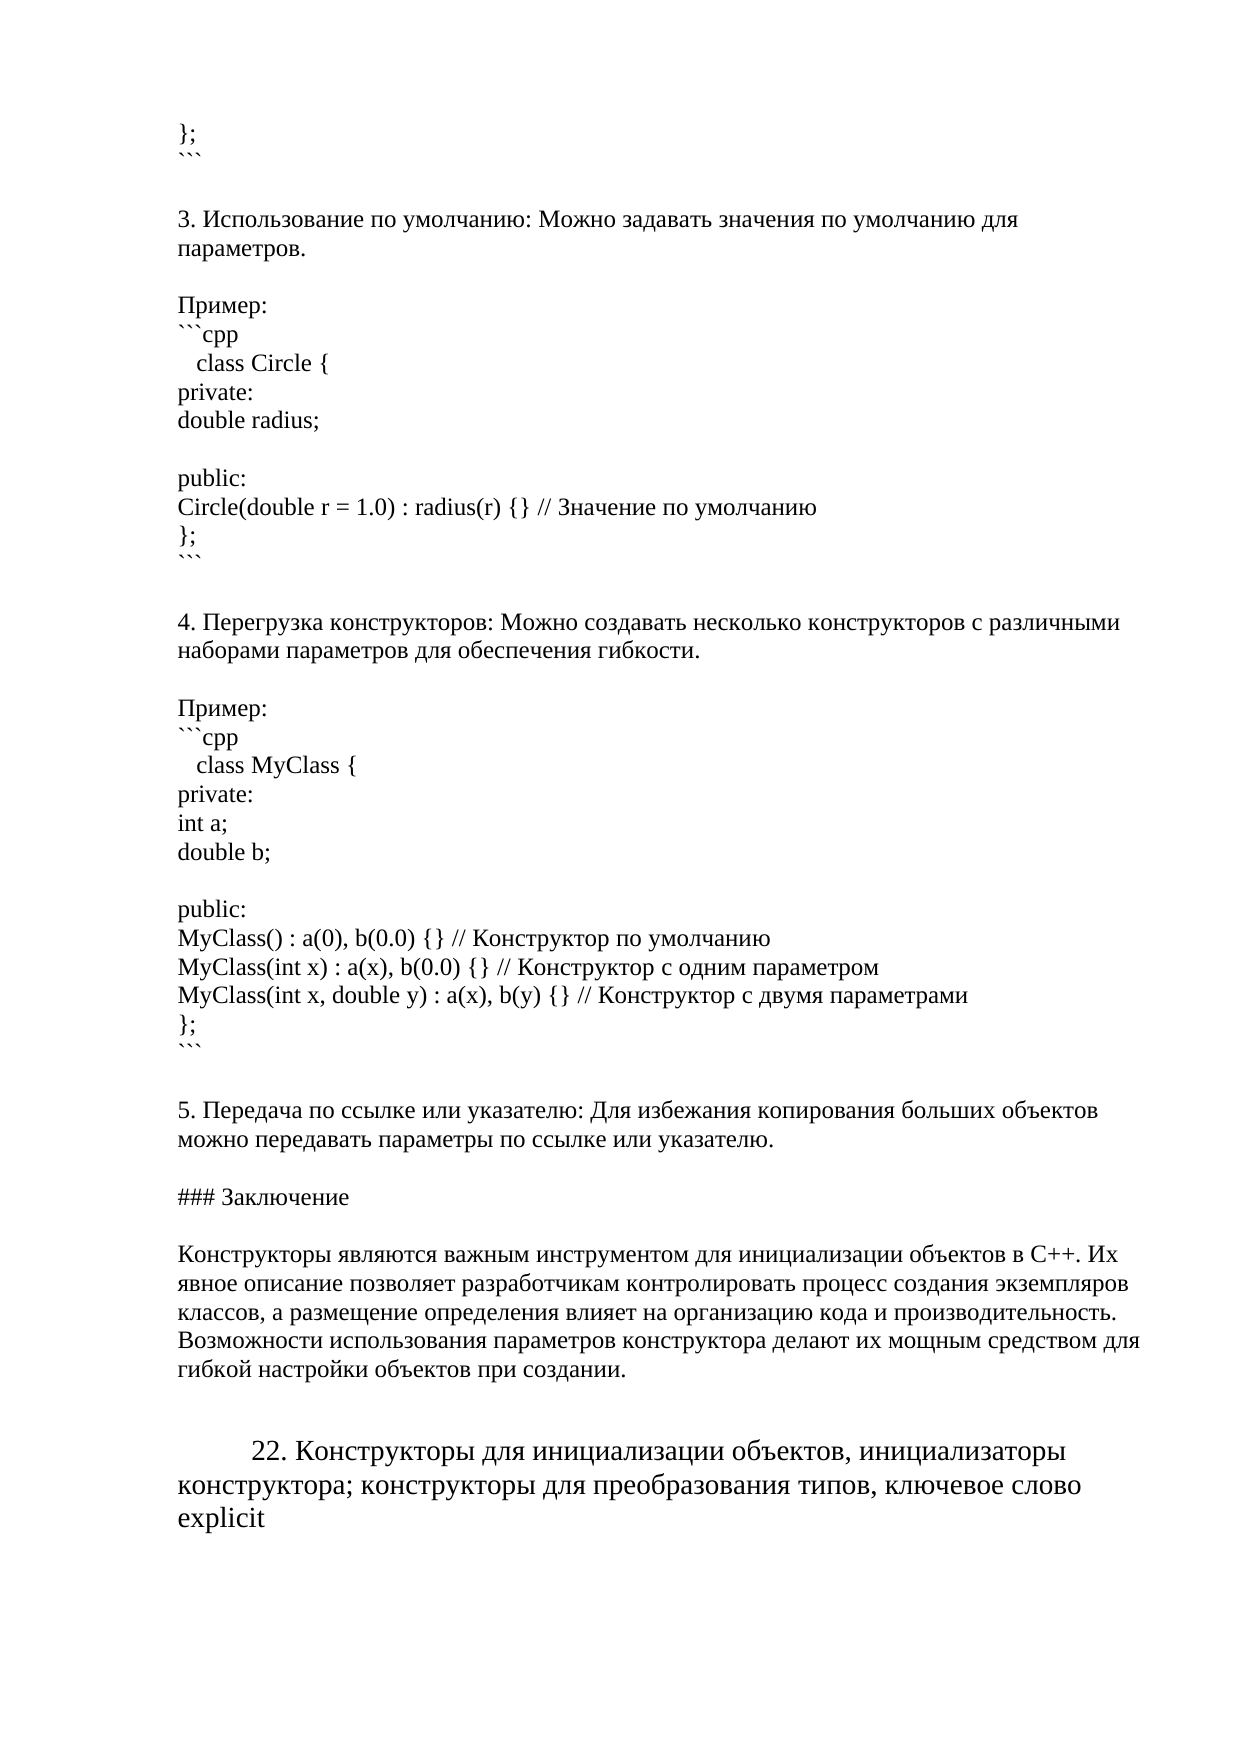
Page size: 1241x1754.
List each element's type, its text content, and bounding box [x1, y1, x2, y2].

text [177, 118, 1152, 1383]
text 22. Конструкторы для инициализации объектов, инициализаторы конструктора; конструкторы для преобразования типов, ключевое слово explicit [177, 1433, 1152, 1534]
